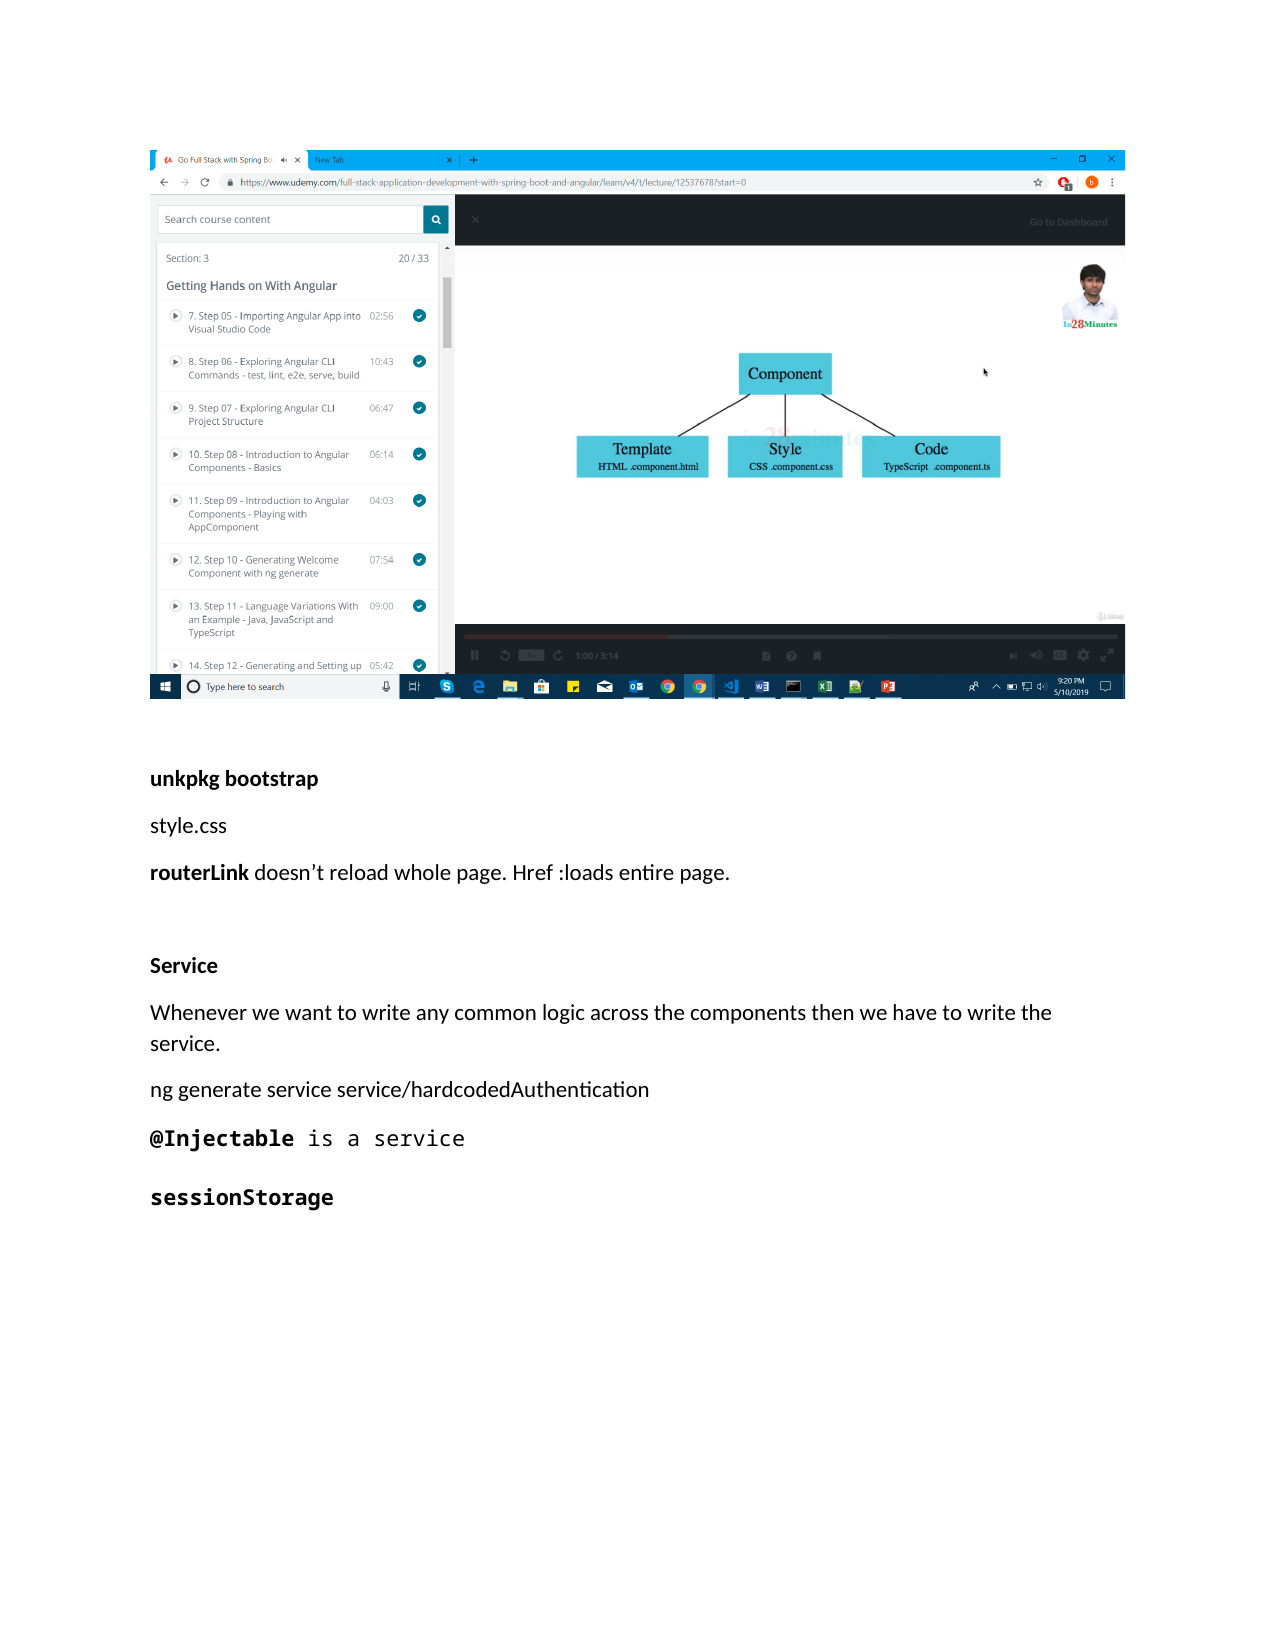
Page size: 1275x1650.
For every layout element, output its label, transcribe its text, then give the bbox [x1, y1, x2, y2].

text style.css [150, 811, 1125, 839]
text unkpkg bootstrap [150, 764, 1125, 792]
text ng generate service service/hardcodedAuthentication [150, 1076, 1125, 1104]
text Service [150, 952, 1125, 980]
text Whenever we want to write any common logic across the components then we have to write the service. [150, 998, 1125, 1057]
text sessionStorage [150, 1182, 1125, 1212]
text routerLink doesn’t reload whole page. Href :loads entire page. [150, 858, 1125, 886]
text @Injectable is a service [150, 1122, 1125, 1152]
picture [150, 150, 1125, 699]
